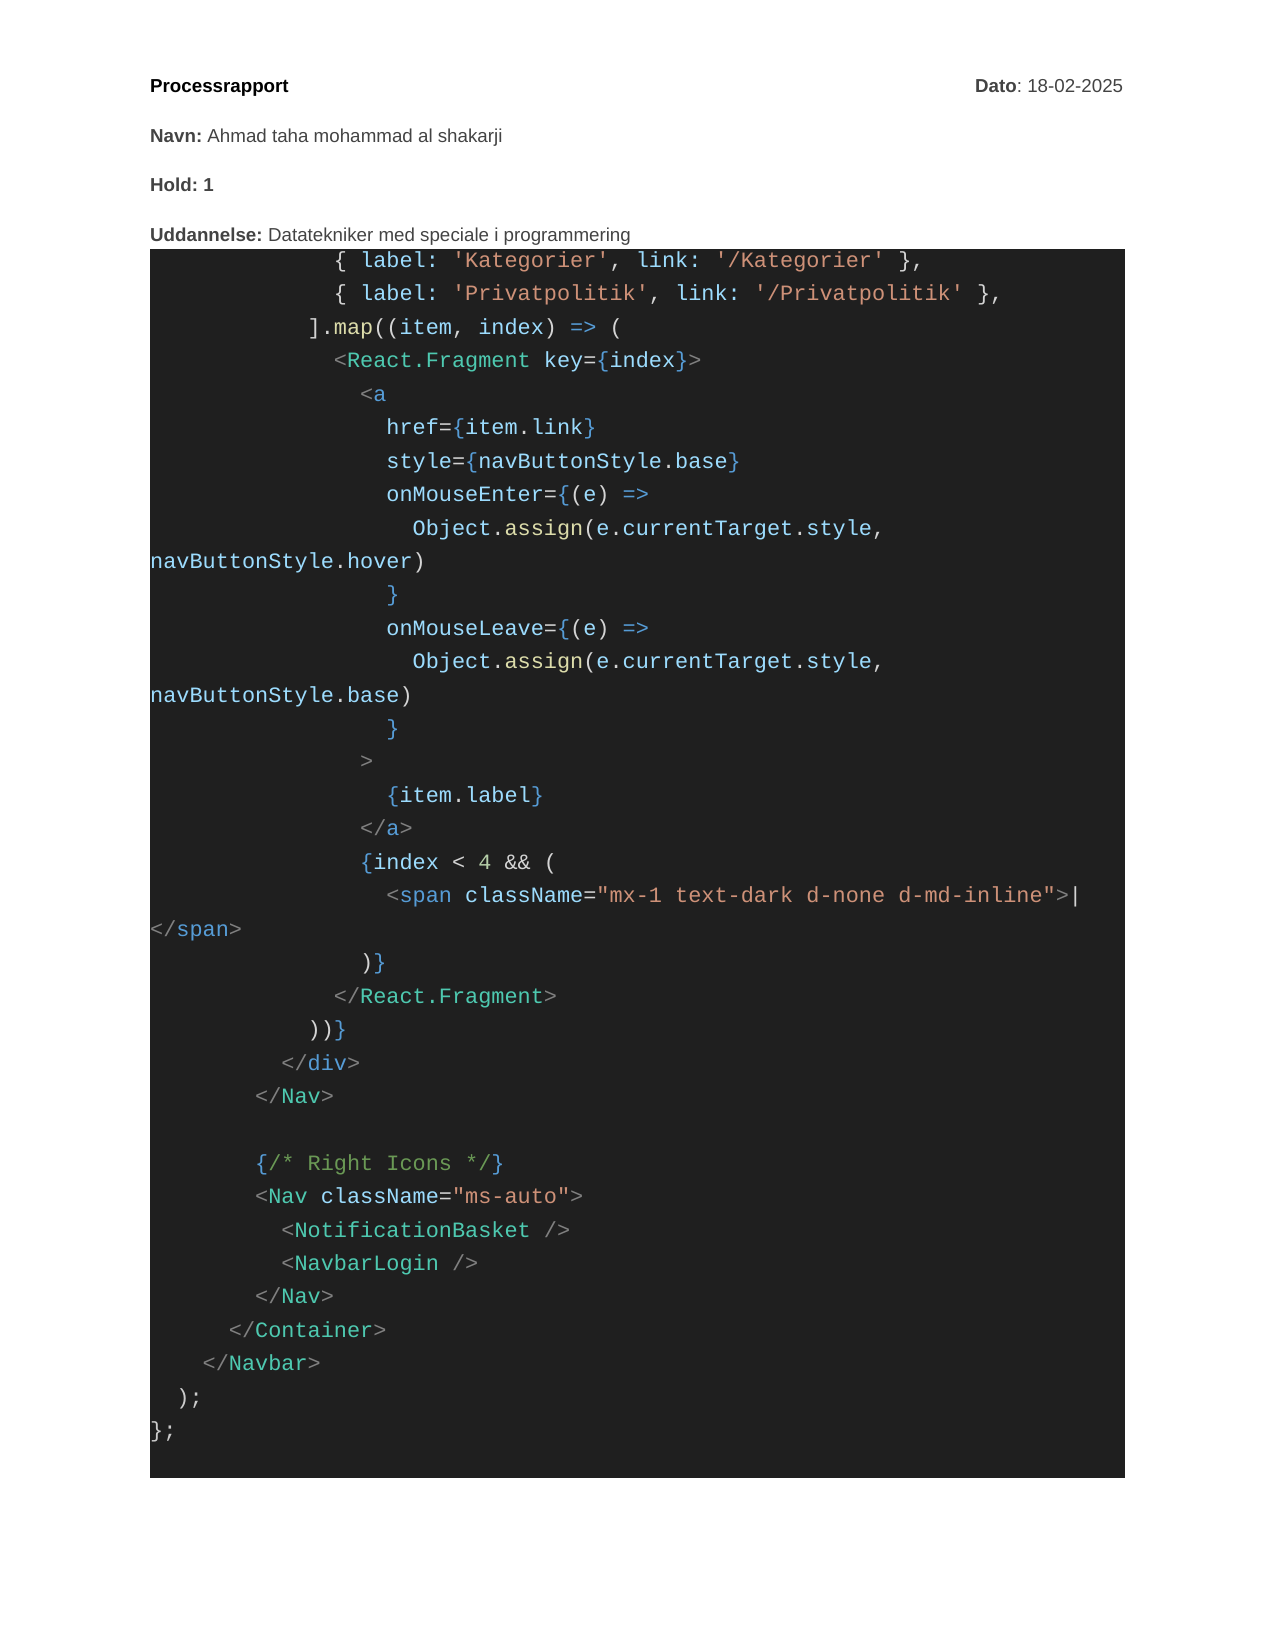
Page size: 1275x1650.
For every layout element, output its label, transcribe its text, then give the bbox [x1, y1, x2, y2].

text <NavbarLogin /> [150, 1252, 1125, 1277]
text )} [150, 951, 1125, 976]
text </Navbar> [150, 1353, 1125, 1377]
text href={item.link} [150, 416, 1125, 441]
text ))} [150, 1018, 1125, 1043]
text {index < 4 && ( [150, 851, 1125, 876]
text Object.assign(e.currentTarget.style, navButtonStyle.hover) [150, 517, 1125, 575]
text {item.label} [150, 784, 1125, 809]
text <NotificationBasket /> [150, 1219, 1125, 1244]
text style={navButtonStyle.base} [150, 450, 1125, 474]
text }; [150, 1419, 1125, 1444]
text </React.Fragment> [150, 985, 1125, 1009]
text ].map((item, index) => ( [150, 316, 1125, 341]
text } [150, 583, 1125, 608]
text { label: 'Kategorier', link: '/Kategorier' }, [150, 249, 1125, 274]
text { label: 'Privatpolitik', link: '/Privatpolitik' }, [150, 283, 1125, 307]
text </Nav> [150, 1286, 1125, 1311]
text > [150, 751, 1125, 776]
text <React.Fragment key={index}> [150, 349, 1125, 374]
text </Container> [150, 1319, 1125, 1344]
text onMouseEnter={(e) => [150, 483, 1125, 508]
text onMouseLeave={(e) => [150, 617, 1125, 642]
text <a [150, 383, 1125, 408]
text </Nav> [150, 1085, 1125, 1110]
text Object.assign(e.currentTarget.style, navButtonStyle.base) [150, 650, 1125, 709]
text <Nav className="ms-auto"> [150, 1185, 1125, 1210]
text } [150, 717, 1125, 742]
text <span className="mx-1 text-dark d-none d-md-inline">|</span> [150, 884, 1125, 943]
text </a> [150, 818, 1125, 842]
text ); [150, 1386, 1125, 1411]
text </div> [150, 1052, 1125, 1076]
text {/* Right Icons */} [150, 1152, 1125, 1177]
